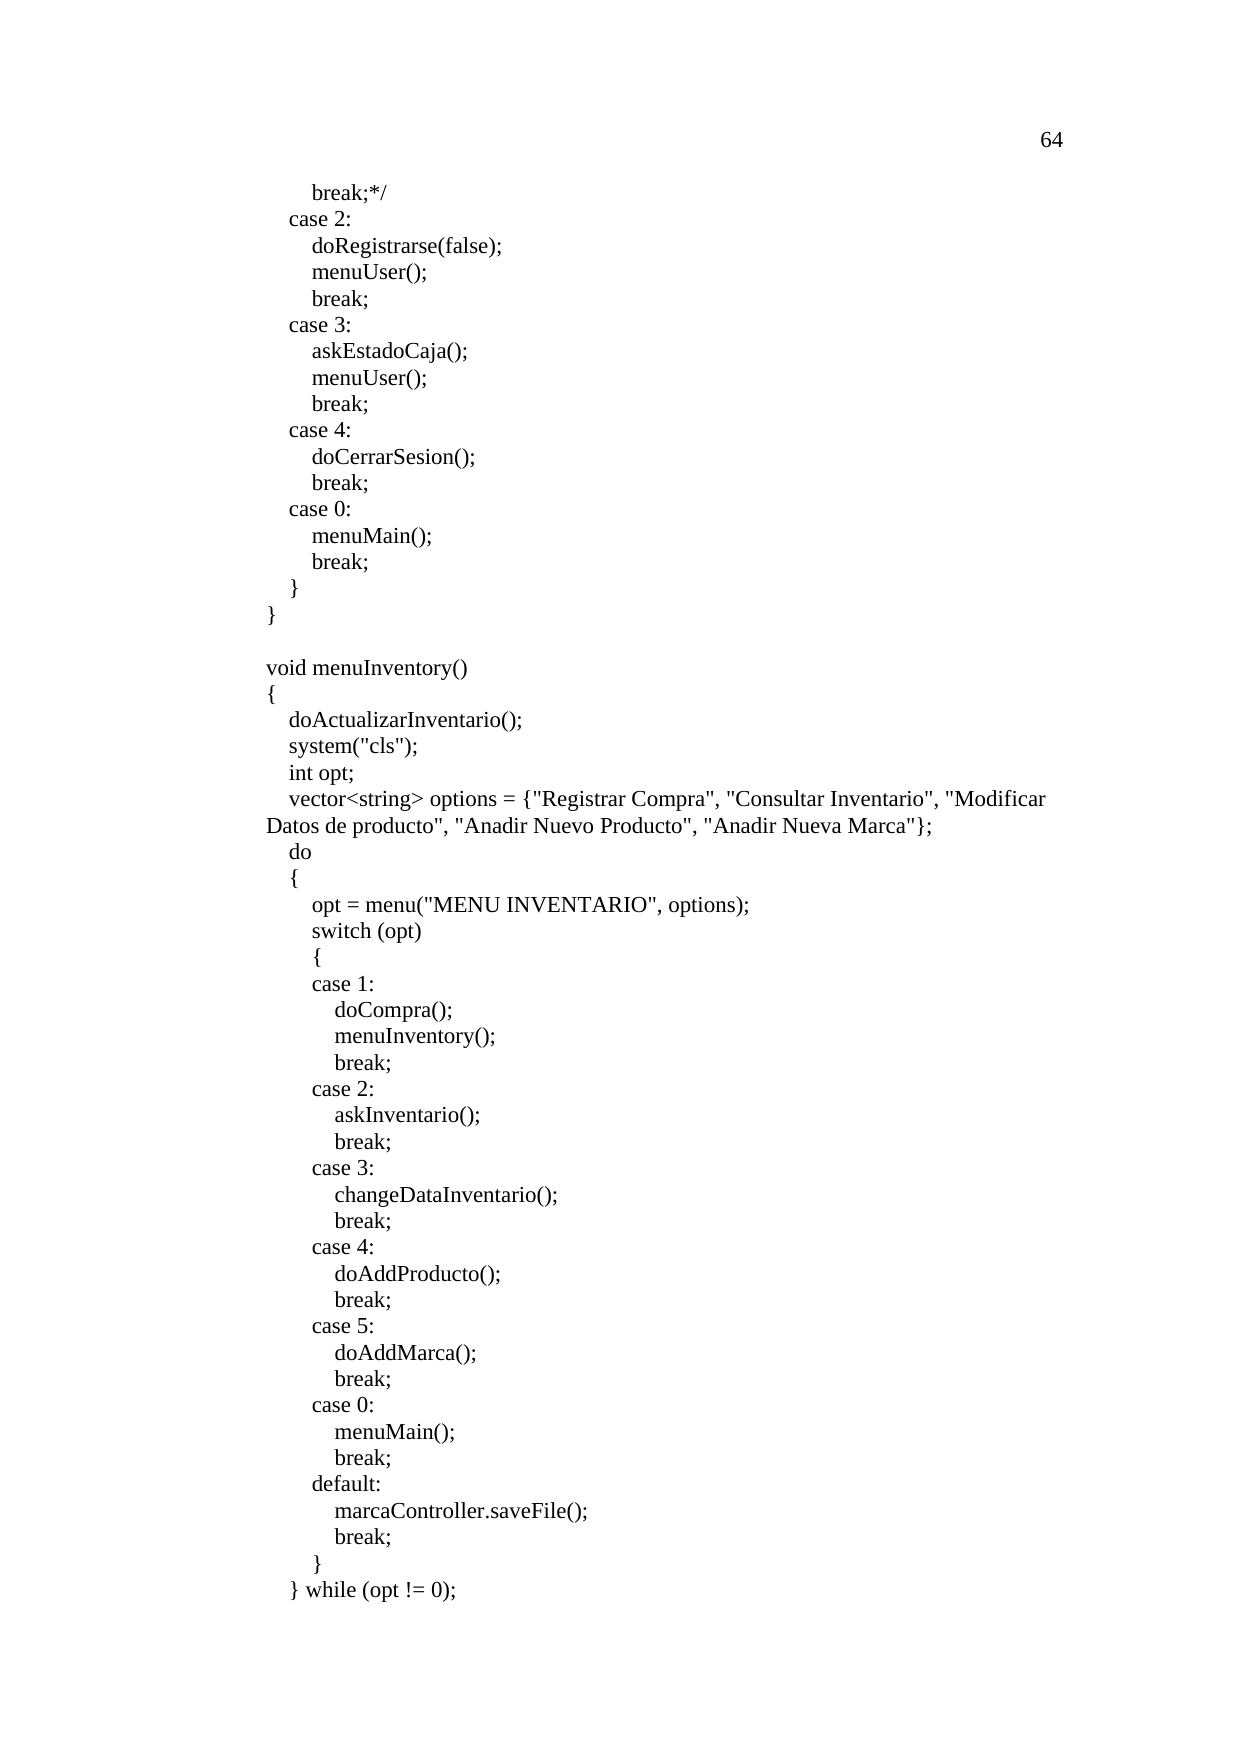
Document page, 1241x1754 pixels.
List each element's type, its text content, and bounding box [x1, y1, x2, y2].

text { [266, 680, 1063, 706]
text menuUser(); [266, 258, 1063, 284]
text case 0: [266, 1391, 1063, 1418]
text do [266, 838, 1063, 864]
text doRegistrarse(false); [266, 232, 1063, 258]
text } while (opt != 0); [266, 1576, 1063, 1602]
text case 2: [266, 1075, 1063, 1102]
text changeDataInventario(); [266, 1181, 1063, 1207]
text break; [266, 1128, 1063, 1154]
text doCompra(); [266, 996, 1063, 1022]
text menuUser(); [266, 364, 1063, 390]
text { [266, 943, 1063, 970]
text break;*/ [266, 179, 1063, 206]
text break; [266, 390, 1063, 416]
text doCerrarSesion(); [266, 443, 1063, 469]
text case 3: [266, 1154, 1063, 1181]
text int opt; [266, 759, 1063, 785]
text case 3: [266, 311, 1063, 337]
text system("cls"); [266, 733, 1063, 759]
text } [266, 574, 1063, 601]
text opt = menu("MENU INVENTARIO", options); [266, 891, 1063, 917]
text break; [266, 1207, 1063, 1233]
text case 2: [266, 206, 1063, 232]
text { [266, 864, 1063, 891]
text void menuInventory() [266, 653, 1063, 680]
text break; [266, 284, 1063, 311]
text case 1: [266, 970, 1063, 996]
text menuInventory(); [266, 1022, 1063, 1049]
text menuMain(); [266, 1418, 1063, 1444]
text case 4: [266, 416, 1063, 443]
text askInventario(); [266, 1102, 1063, 1128]
text askEstadoCaja(); [266, 337, 1063, 364]
text case 4: [266, 1233, 1063, 1260]
text case 0: [266, 495, 1063, 522]
text marcaController.saveFile(); [266, 1497, 1063, 1523]
text doAddProducto(); [266, 1260, 1063, 1286]
text } [266, 1549, 1063, 1576]
text default: [266, 1471, 1063, 1497]
text } [266, 601, 1063, 627]
text menuMain(); [266, 522, 1063, 548]
text break; [266, 1444, 1063, 1471]
text switch (opt) [266, 917, 1063, 943]
text break; [266, 1286, 1063, 1312]
text break; [266, 1049, 1063, 1075]
text doActualizarInventario(); [266, 706, 1063, 733]
text doAddMarca(); [266, 1339, 1063, 1365]
text vector<string> options = {"Registrar Compra", "Consultar Inventario", "Modificar Datos de producto", "Anadir Nuevo Producto", "Anadir Nueva Marca"}; [266, 785, 1063, 838]
text break; [266, 1523, 1063, 1549]
text case 5: [266, 1312, 1063, 1339]
text break; [266, 469, 1063, 495]
text break; [266, 1365, 1063, 1391]
text break; [266, 548, 1063, 574]
